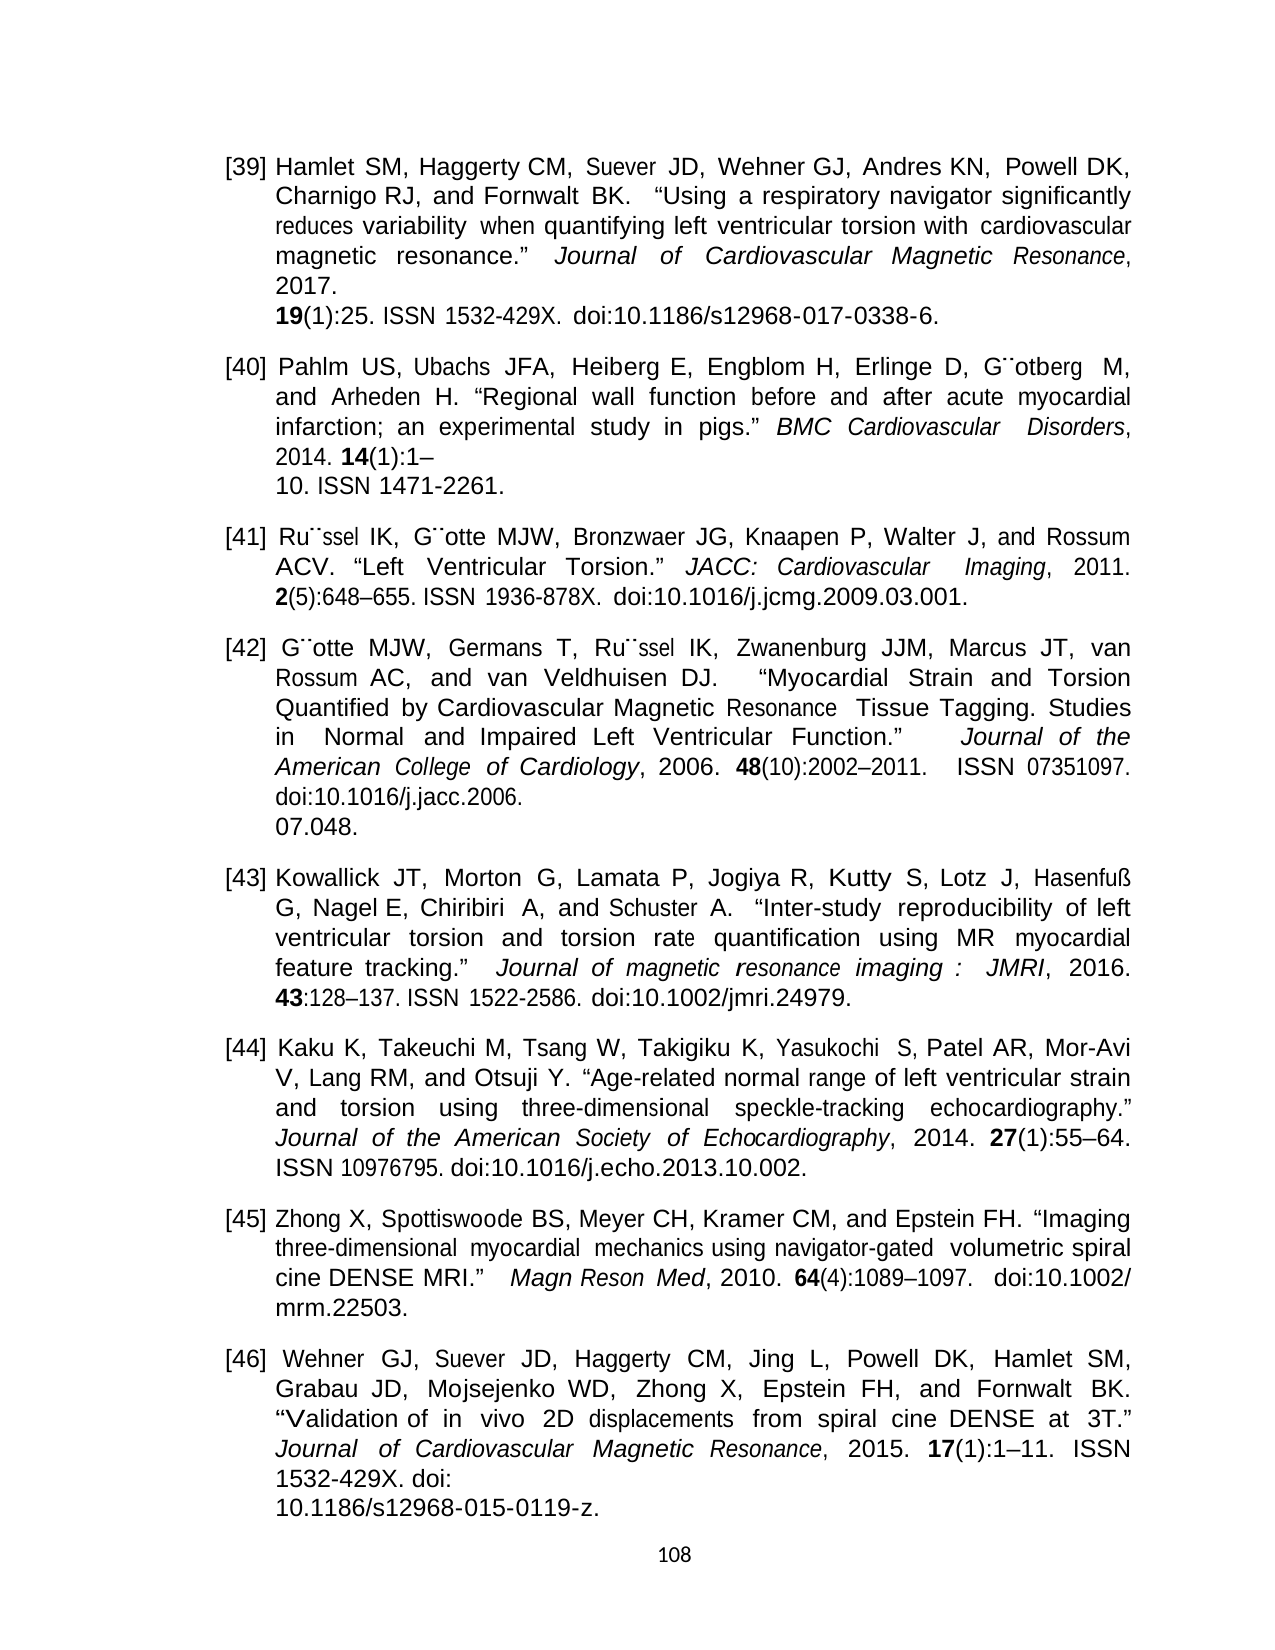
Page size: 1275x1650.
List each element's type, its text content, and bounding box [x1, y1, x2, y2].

text [45] Zhong X, Spottiswoode BS, Meyer CH, Kramer CM, and Epstein FH. “Imaging three-dimensional myocardial mechanics using navigator-gated volumetric spiral cine DENSE MRI.” Magn Reson Med, 2010. 64(4):1089–1097. doi:10.1002/ mrm.22503. [225, 1203, 1131, 1322]
text [40] Pahlm US, Ubachs JFA, Heiberg E, Engblom H, Erlinge D, G¨otberg M, and Arheden H. “Regional wall function before and after acute myocardial infarction; an experimental study in pigs.” BMC Cardiovascular Disorders, 2014. 14(1):1– [225, 352, 1131, 470]
text [46] Wehner GJ, Suever JD, Haggerty CM, Jing L, Powell DK, Hamlet SM, Grabau JD, Mojsejenko WD, Zhong X, Epstein FH, and Fornwalt BK. “Validation of in vivo 2D displacements from spiral cine DENSE at 3T.” Journal of Cardiovascular Magnetic Resonance, 2015. 17(1):1–11. ISSN 1532-429X. doi: [225, 1344, 1131, 1492]
text [43] Kowallick JT, Morton G, Lamata P, Jogiya R, Kutty S, Lotz J, Hasenfuß G, Nagel E, Chiribiri A, and Schuster A. “Inter-study reproducibility of left ventricular torsion and torsion rate quantification using MR myocardial feature tracking.” Journal of magnetic resonance imaging : JMRI, 2016. 43:128–137. ISSN 1522-2586. doi:10.1002/jmri.24979. [225, 863, 1131, 1011]
text 19(1):25. ISSN 1532-429X. doi:10.1186/s12968-017-0338-6. [275, 301, 1137, 330]
text 10. ISSN 1471-2261. [275, 471, 1137, 500]
text 07.048. [275, 812, 1137, 841]
text [39] Hamlet SM, Haggerty CM, Suever JD, Wehner GJ, Andres KN, Powell DK, Charnigo RJ, and Fornwalt BK. “Using a respiratory navigator significantly reduces variability when quantifying left ventricular torsion with cardiovascular magnetic resonance.” Journal of Cardiovascular Magnetic Resonance, 2017. [225, 151, 1131, 300]
text [42] G¨otte MJW, Germans T, Ru¨ssel IK, Zwanenburg JJM, Marcus JT, van Rossum AC, and van Veldhuisen DJ. “Myocardial Strain and Torsion Quantified by Cardiovascular Magnetic Resonance Tissue Tagging. Studies in Normal and Impaired Left Ventricular Function.” Journal of the American College of Cardiology, 2006. 48(10):2002–2011. ISSN 07351097. doi:10.1016/j.jacc.2006. [225, 633, 1131, 811]
text [44] Kaku K, Takeuchi M, Tsang W, Takigiku K, Yasukochi S, Patel AR, Mor-Avi V, Lang RM, and Otsuji Y. “Age-related normal range of left ventricular strain and torsion using three-dimensional speckle-tracking echocardiography.” Journal of the American Society of Echocardiography, 2014. 27(1):55–64. ISSN 10976795. doi:10.1016/j.echo.2013.10.002. [225, 1033, 1131, 1182]
text 10.1186/s12968-015-0119-z. [275, 1493, 1137, 1522]
text [41] Ru¨ssel IK, G¨otte MJW, Bronzwaer JG, Knaapen P, Walter J, and Rossum ACV. “Left Ventricular Torsion.” JACC: Cardiovascular Imaging, 2011. 2(5):648–655. ISSN 1936-878X. doi:10.1016/j.jcmg.2009.03.001. [225, 522, 1131, 611]
